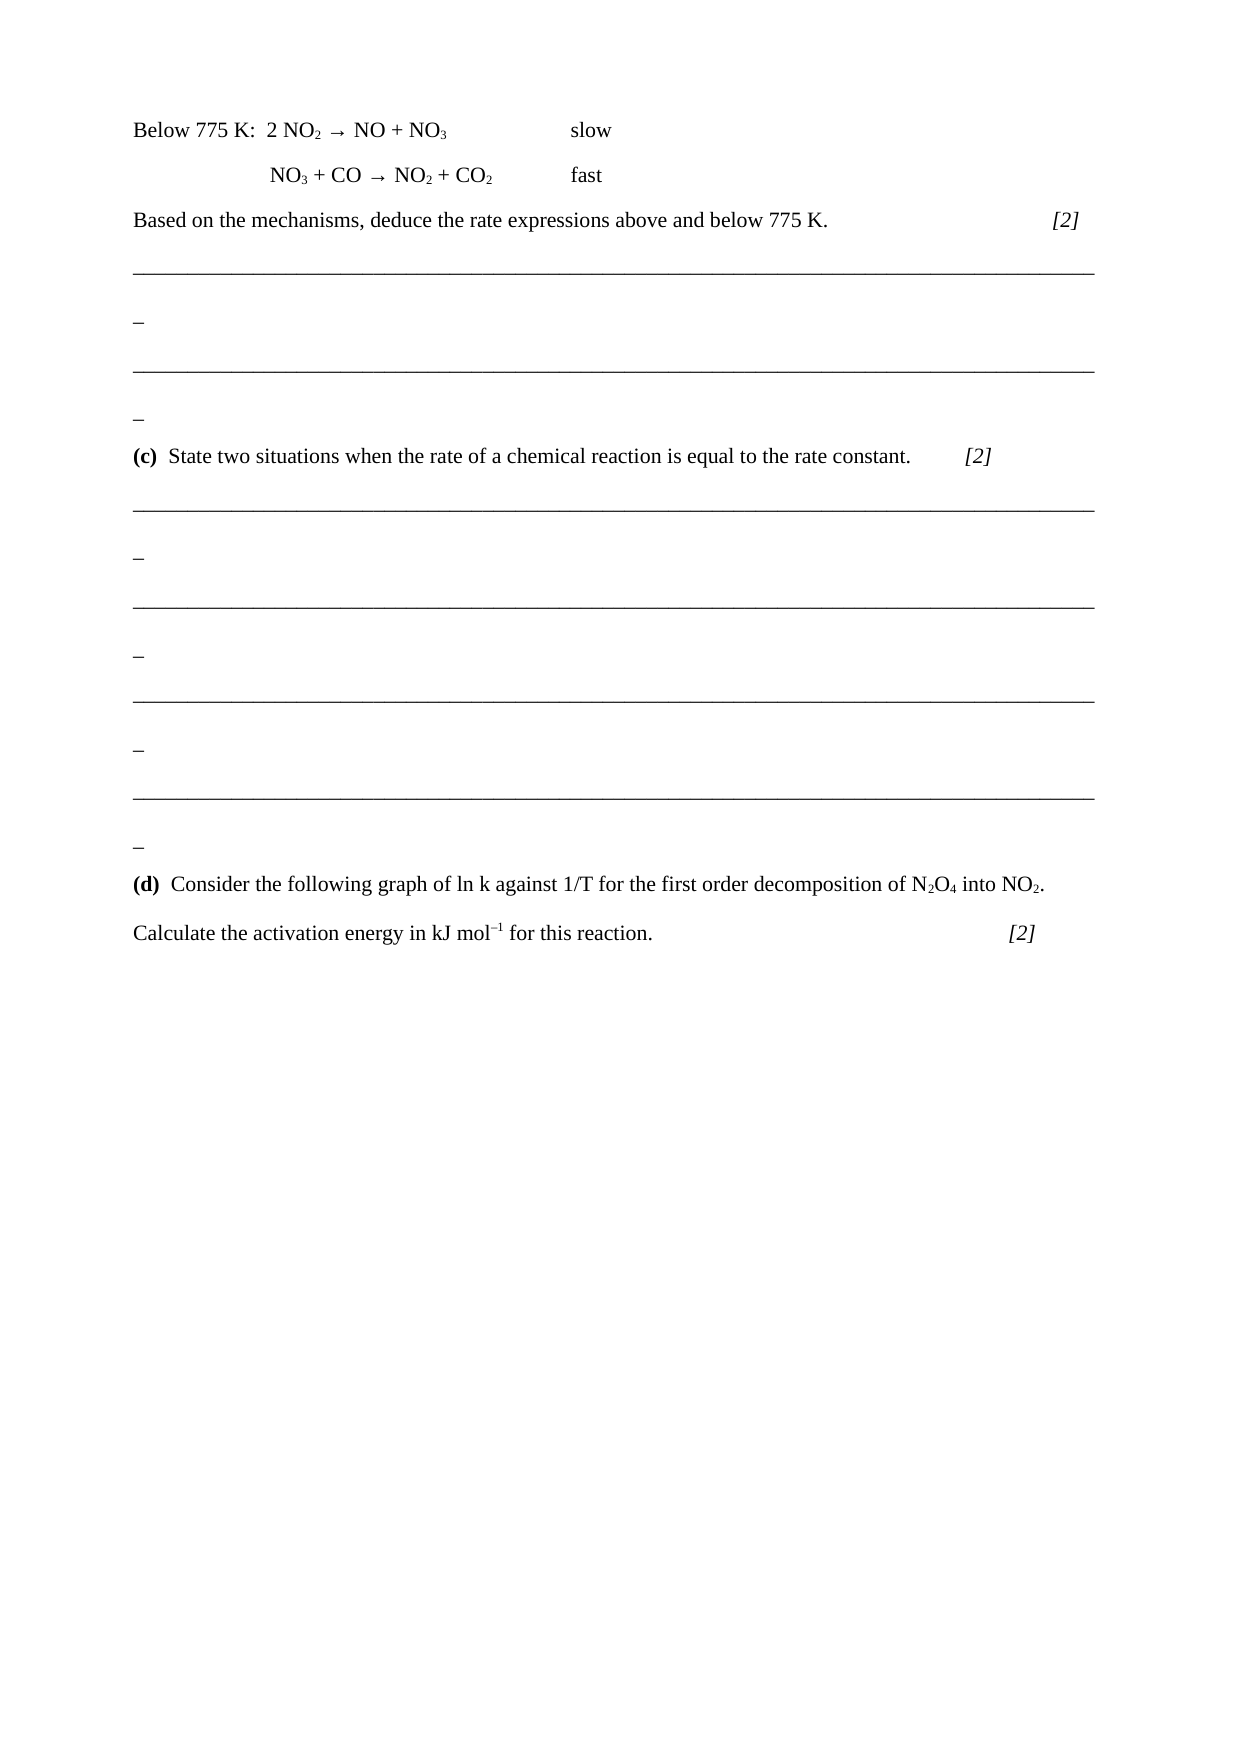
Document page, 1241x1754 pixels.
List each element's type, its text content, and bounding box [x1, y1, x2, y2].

text Below 775 K: 2 NO2 → NO + NO3 slow [133, 113, 1107, 146]
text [133, 248, 1107, 427]
text NO3 + CO → NO2 + CO2 fast [264, 158, 1107, 191]
text Based on the mechanisms, deduce the rate expressions above and below 775 K. [2] [133, 203, 1107, 236]
text (c) State two situations when the rate of a chemical reaction is equal to the rate constant. [2] [133, 440, 1107, 472]
text (d) Consider the following graph of ln k against 1/T for the first order decomposition of N2O4 into NO2. Calculate the activation energy in kJ mol–1 for this reaction. [2] [133, 868, 1107, 949]
